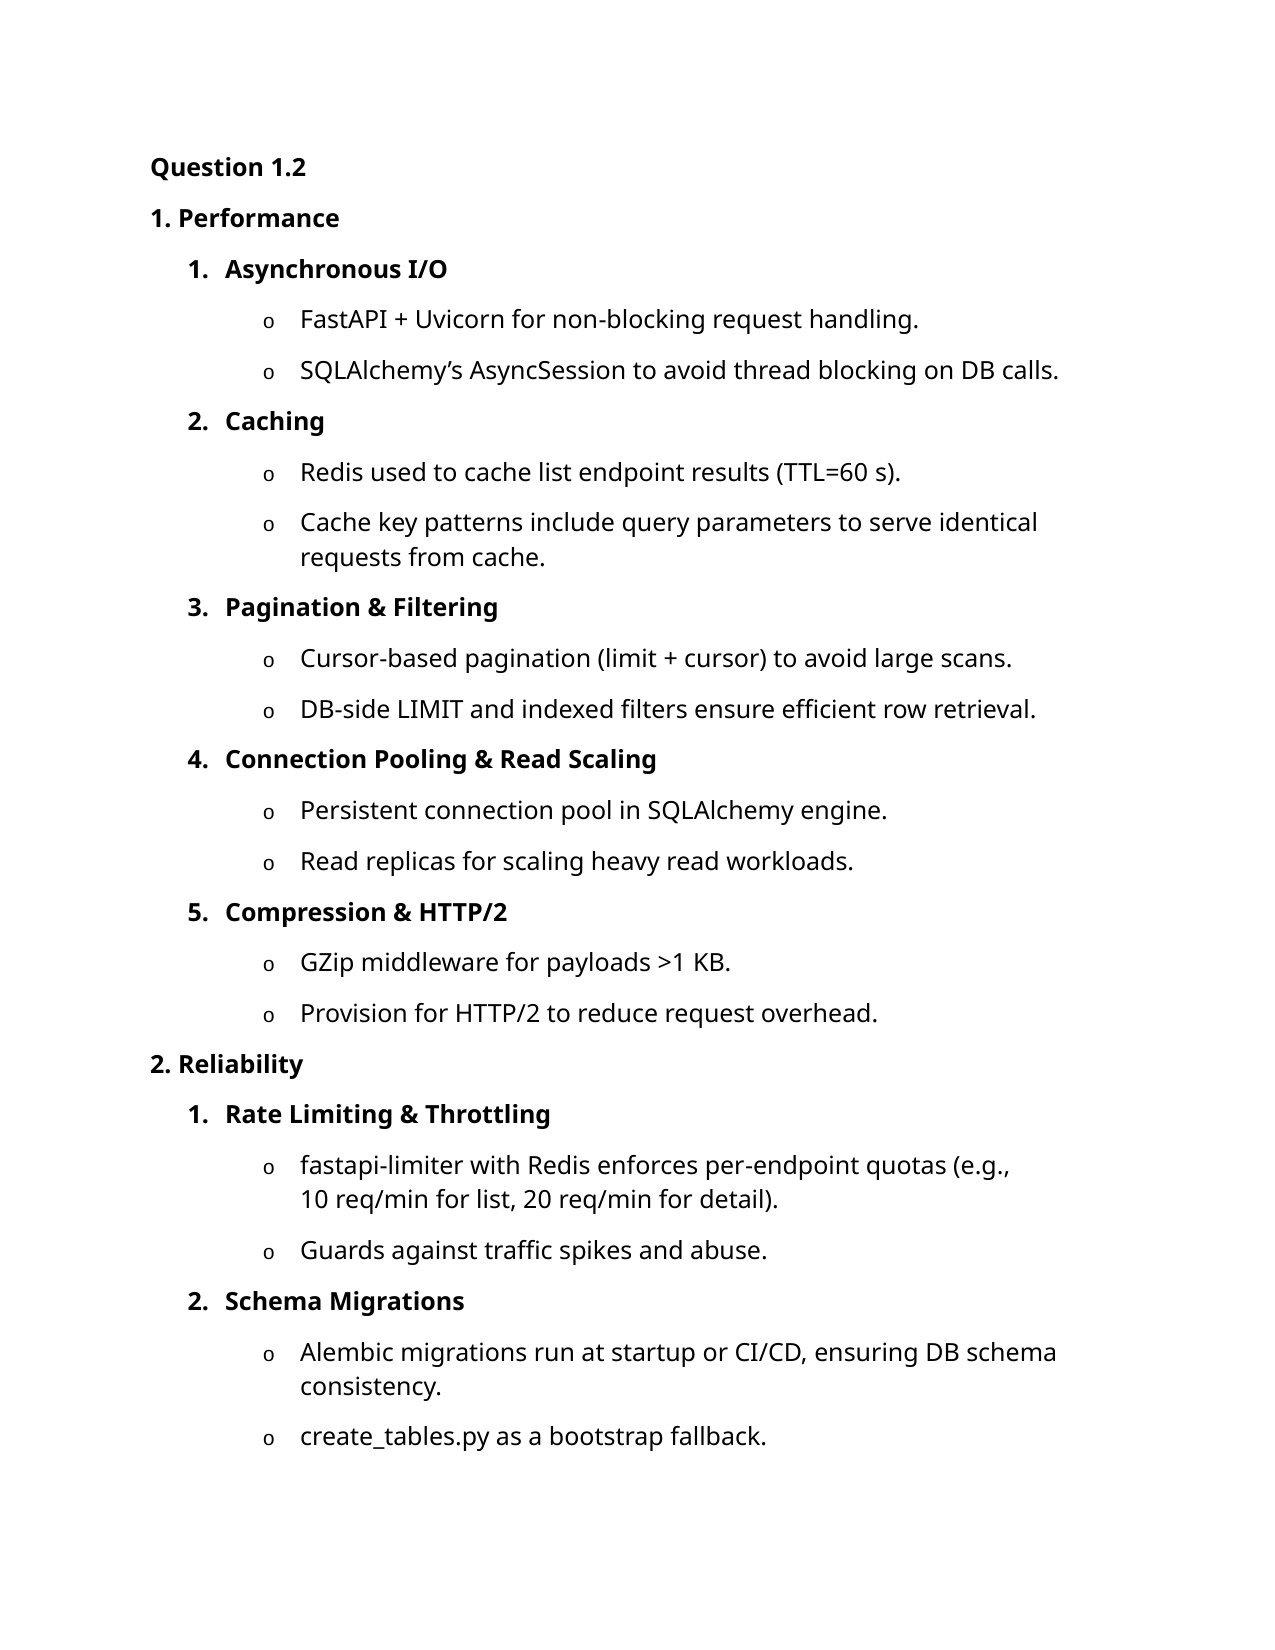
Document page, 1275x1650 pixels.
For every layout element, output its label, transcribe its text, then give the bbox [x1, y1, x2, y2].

list Guards against traffic spikes and abuse. [262, 1233, 1125, 1267]
list Cache key patterns include query parameters to serve identical requests from cache. [262, 505, 1125, 573]
list Connection Pooling & Read Scaling [187, 742, 1125, 776]
list GZip middleware for payloads >1 KB. [262, 945, 1125, 979]
list Asynchronous I/O [187, 251, 1125, 286]
list Redis used to cache list endpoint results (TTL=60 s). [262, 454, 1125, 488]
list DB-side LIMIT and indexed filters ensure efficient row retrieval. [262, 691, 1125, 725]
list create_tables.py as a bootstrap fallback. [262, 1419, 1125, 1453]
list Rate Limiting & Throttling [187, 1097, 1125, 1131]
list Persistent connection pool in SQLAlchemy engine. [262, 793, 1125, 827]
list Caching [187, 404, 1125, 438]
list FastAPI + Uvicorn for non-blocking request handling. [262, 302, 1125, 336]
list SQLAlchemy’s AsyncSession to avoid thread blocking on DB calls. [262, 353, 1125, 387]
list Schema Migrations [187, 1283, 1125, 1317]
text 1. Performance [150, 201, 1125, 235]
list Compression & HTTP/2 [187, 894, 1125, 928]
list Read replicas for scaling heavy read workloads. [262, 843, 1125, 878]
list fastapi-limiter with Redis enforces per-endpoint quotas (e.g., 10 req/min for list, 20 req/min for detail). [262, 1148, 1125, 1216]
list Pagination & Filtering [187, 590, 1125, 624]
list Provision for HTTP/2 to reduce request overhead. [262, 996, 1125, 1030]
text Question 1.2 [150, 150, 1125, 184]
text 2. Reliability [150, 1046, 1125, 1081]
list Alembic migrations run at startup or CI/CD, ensuring DB schema consistency. [262, 1334, 1125, 1402]
list Cursor-based pagination (limit + cursor) to avoid large scans. [262, 641, 1125, 675]
